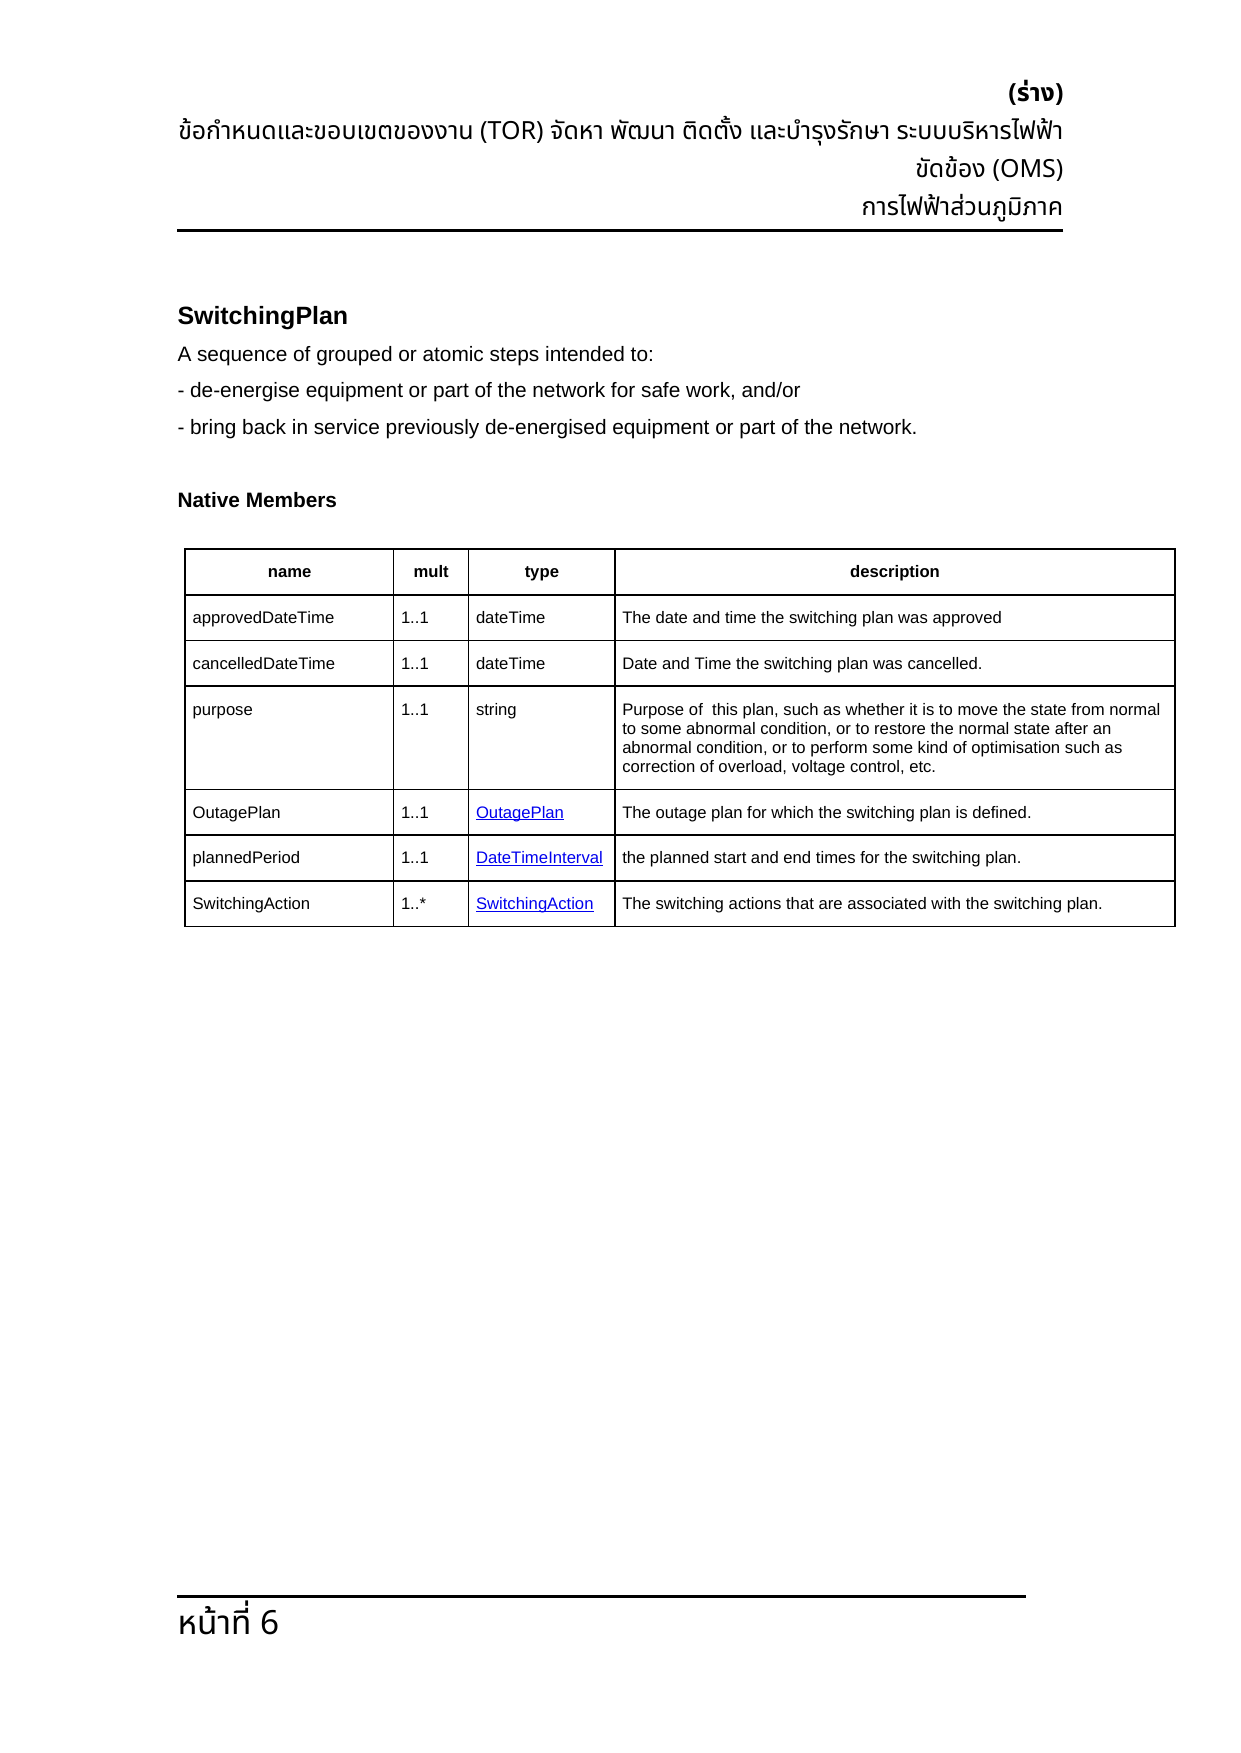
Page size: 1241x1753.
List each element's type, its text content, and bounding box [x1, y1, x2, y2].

table_header type [469, 550, 614, 594]
table_cell plannedPeriod [186, 836, 393, 880]
table_cell Date and Time the switching plan was cancelled. [616, 641, 1174, 685]
text - bring back in service previously de-energised equipment or part of the network. [177, 415, 1063, 439]
table_cell 1..1 [394, 687, 468, 788]
table_cell 1..1 [394, 790, 468, 834]
text SwitchingPlan [177, 301, 1063, 329]
table_cell The date and time the switching plan was approved [616, 596, 1174, 639]
table_cell 1..1 [394, 596, 468, 639]
table_cell string [469, 687, 614, 788]
table_cell SwitchingAction [186, 882, 393, 926]
table_cell OutagePlan [469, 790, 614, 834]
table_cell cancelledDateTime [186, 641, 393, 685]
table_cell The outage plan for which the switching plan is defined. [616, 790, 1174, 834]
table_cell DateTimeInterval [469, 836, 614, 880]
table_cell 1..1 [394, 836, 468, 880]
table_cell SwitchingAction [469, 882, 614, 926]
text A sequence of grouped or atomic steps intended to: [177, 342, 1063, 366]
table_cell 1..* [394, 882, 468, 926]
table_cell dateTime [469, 596, 614, 639]
table_cell approvedDateTime [186, 596, 393, 639]
table_cell 1..1 [394, 641, 468, 685]
text - de-energise equipment or part of the network for safe work, and/or [177, 378, 1063, 402]
table_cell the planned start and end times for the switching plan. [616, 836, 1174, 880]
table_cell The switching actions that are associated with the switching plan. [616, 882, 1174, 926]
table_cell OutagePlan [186, 790, 393, 834]
table_header name [186, 550, 393, 594]
table_header description [616, 550, 1174, 594]
text Native Members [177, 488, 1063, 512]
table_cell dateTime [469, 641, 614, 685]
table_cell purpose [186, 687, 393, 788]
table_header mult [394, 550, 468, 594]
table_cell Purpose of this plan, such as whether it is to move the state from normal to some abnormal condition, or to restore the normal state after an abnormal condition, or to perform some kind of optimisation such as correction of overload, voltage control, etc. [616, 687, 1174, 788]
